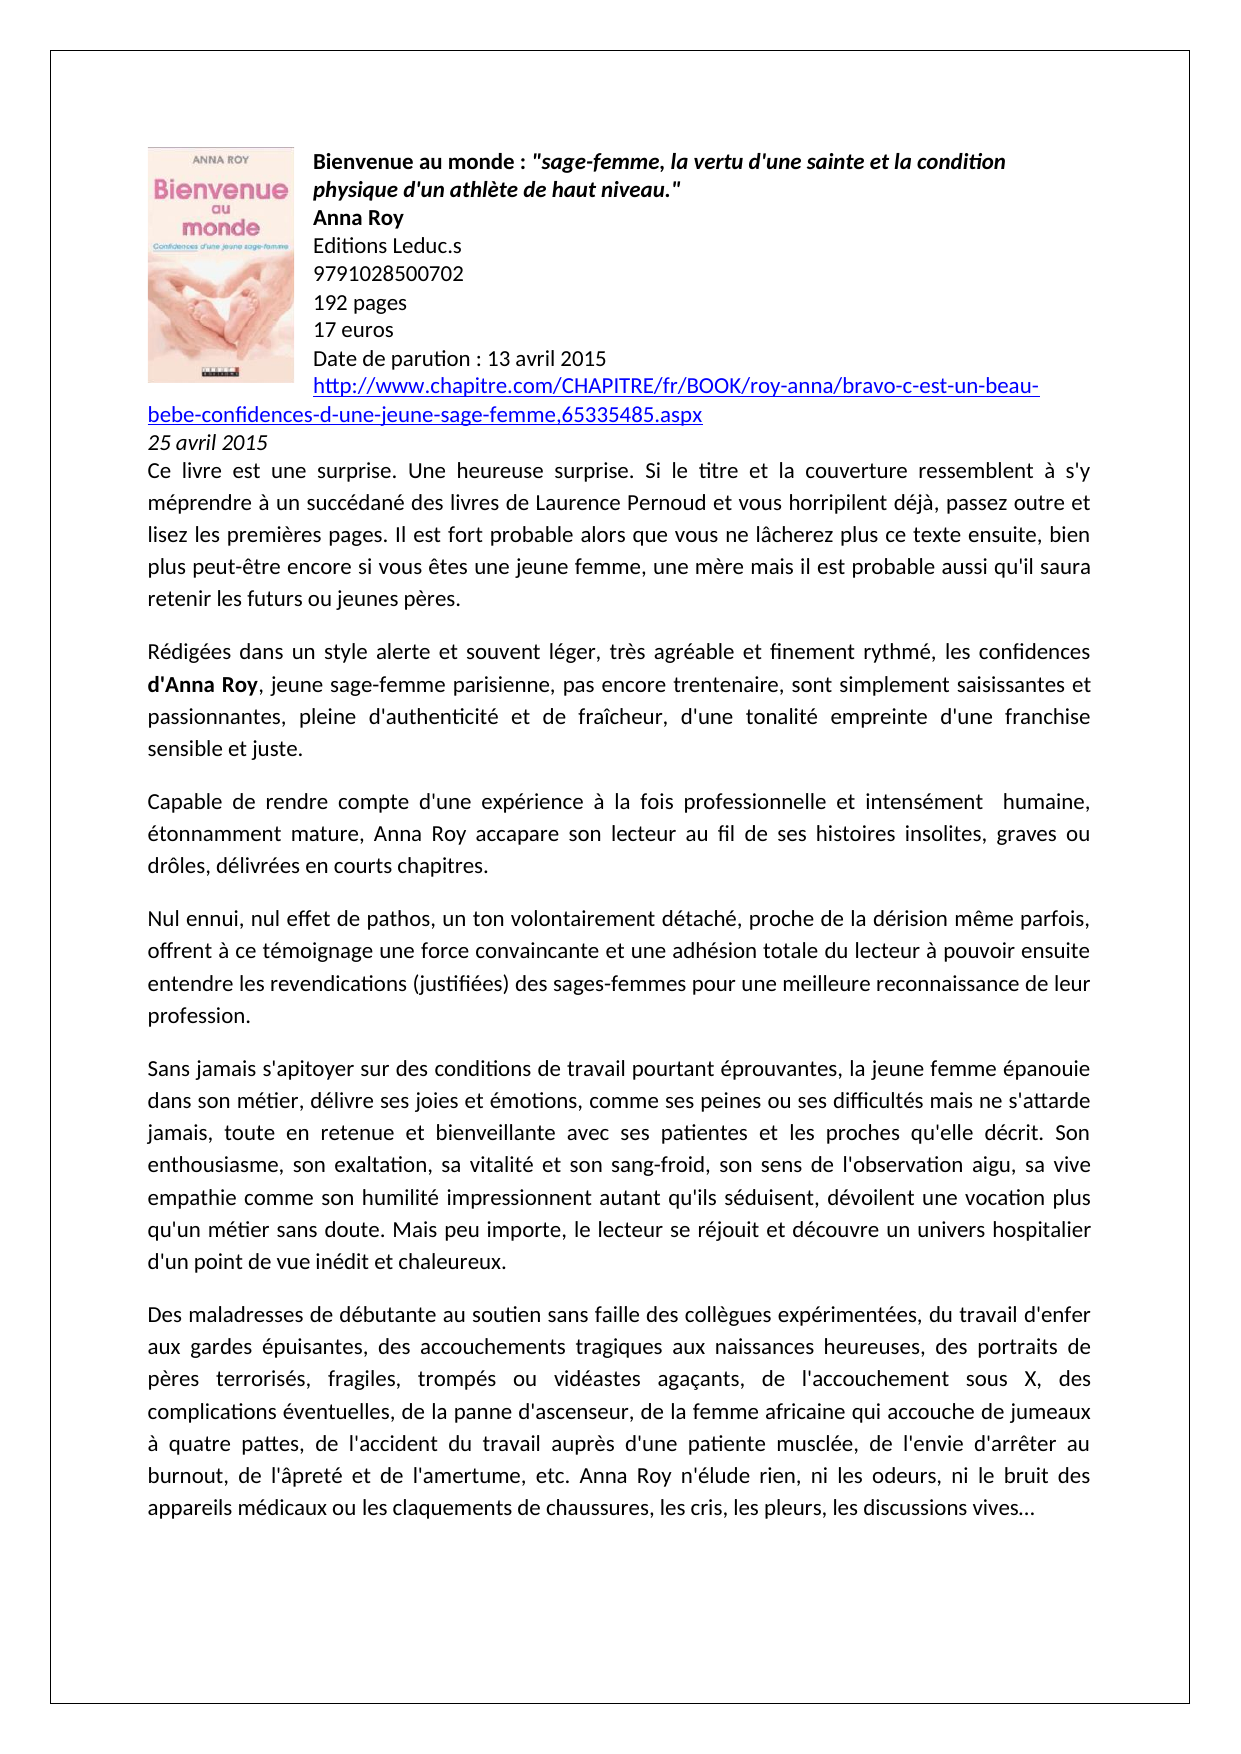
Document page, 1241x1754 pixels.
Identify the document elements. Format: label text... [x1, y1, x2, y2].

text Ce livre est une surprise. Une heureuse surprise. Si le titre et la couverture ressemblent à s'y méprendre à un succédané des livres de Laurence Pernoud et vous horripilent déjà, passez outre et lisez les premières pages. Il est fort probable alors que vous ne lâcherez plus ce texte ensuite, bien plus peut-être encore si vous êtes une jeune femme, une mère mais il est probable aussi qu'il saura retenir les futurs ou jeunes pères. [147, 456, 1093, 612]
text Sans jamais s'apitoyer sur des conditions de travail pourtant éprouvantes, la jeune femme épanouie dans son métier, délivre ses joies et émotions, comme ses peines ou ses difficultés mais ne s'attarde jamais, toute en retenue et bienveillante avec ses patientes et les proches qu'elle décrit. Son enthousiasme, son exaltation, sa vitalité et son sang-froid, son sens de l'observation aigu, sa vive empathie comme son humilité impressionnent autant qu'ils séduisent, dévoilent une vocation plus qu'un métier sans doute. Mais peu importe, le lecteur se réjouit et découvre un univers hospitalier d'un point de vue inédit et chaleureux. [147, 1054, 1093, 1275]
text 25 avril 2015 [147, 428, 1093, 456]
text Des maladresses de débutante au soutien sans faille des collègues expérimentées, du travail d'enfer aux gardes épuisantes, des accouchements tragiques aux naissances heureuses, des portraits de pères terrorisés, fragiles, trompés ou vidéastes agaçants, de l'accouchement sous X, des complications éventuelles, de la panne d'ascenseur, de la femme africaine qui accouche de jumeaux à quatre pattes, de l'accident du travail auprès d'une patiente musclée, de l'envie d'arrêter au burnout, de l'âpreté et de l'amertume, etc. Anna Roy n'élude rien, ni les odeurs, ni le bruit des appareils médicaux ou les claquements de chaussures, les cris, les pleurs, les discussions vives… [147, 1300, 1093, 1521]
text Rédigées dans un style alerte et souvent léger, très agréable et finement rythmé, les confidences d'Anna Roy, jeune sage-femme parisienne, pas encore trentenaire, sont simplement saisissantes et passionnantes, pleine d'authenticité et de fraîcheur, d'une tonalité empreinte d'une franchise sensible et juste. [147, 637, 1093, 762]
text http://www.chapitre.com/CHAPITRE/fr/BOOK/roy-anna/bravo-c-est-un-beau-bebe-confidences-d-une-jeune-sage-femme,65335485.aspx [147, 372, 1093, 428]
text Nul ennui, nul effet de pathos, un ton volontairement détaché, proche de la dérision même parfois, offrent à ce témoignage une force convaincante et une adhésion totale du lecteur à pouvoir ensuite entendre les revendications (justifiées) des sages-femmes pour une meilleure reconnaissance de leur profession. [147, 904, 1093, 1029]
text Capable de rendre compte d'une expérience à la fois professionnelle et intensément humaine, étonnamment mature, Anna Roy accapare son lecteur au fil de ses histoires insolites, graves ou drôles, délivrées en courts chapitres. [147, 787, 1093, 879]
text Date de parution : 13 avril 2015 [294, 344, 1093, 372]
text Editions Leduc.s [294, 232, 1093, 259]
text 17 euros [294, 316, 1093, 344]
text 192 pages [294, 288, 1093, 316]
picture [147, 147, 294, 382]
text Anna Roy [294, 203, 1093, 232]
text 9791028500702 [294, 259, 1093, 288]
text Bienvenue au monde : "sage-femme, la vertu d'une sainte et la condition physique d'un athlète de haut niveau." [294, 147, 1093, 203]
